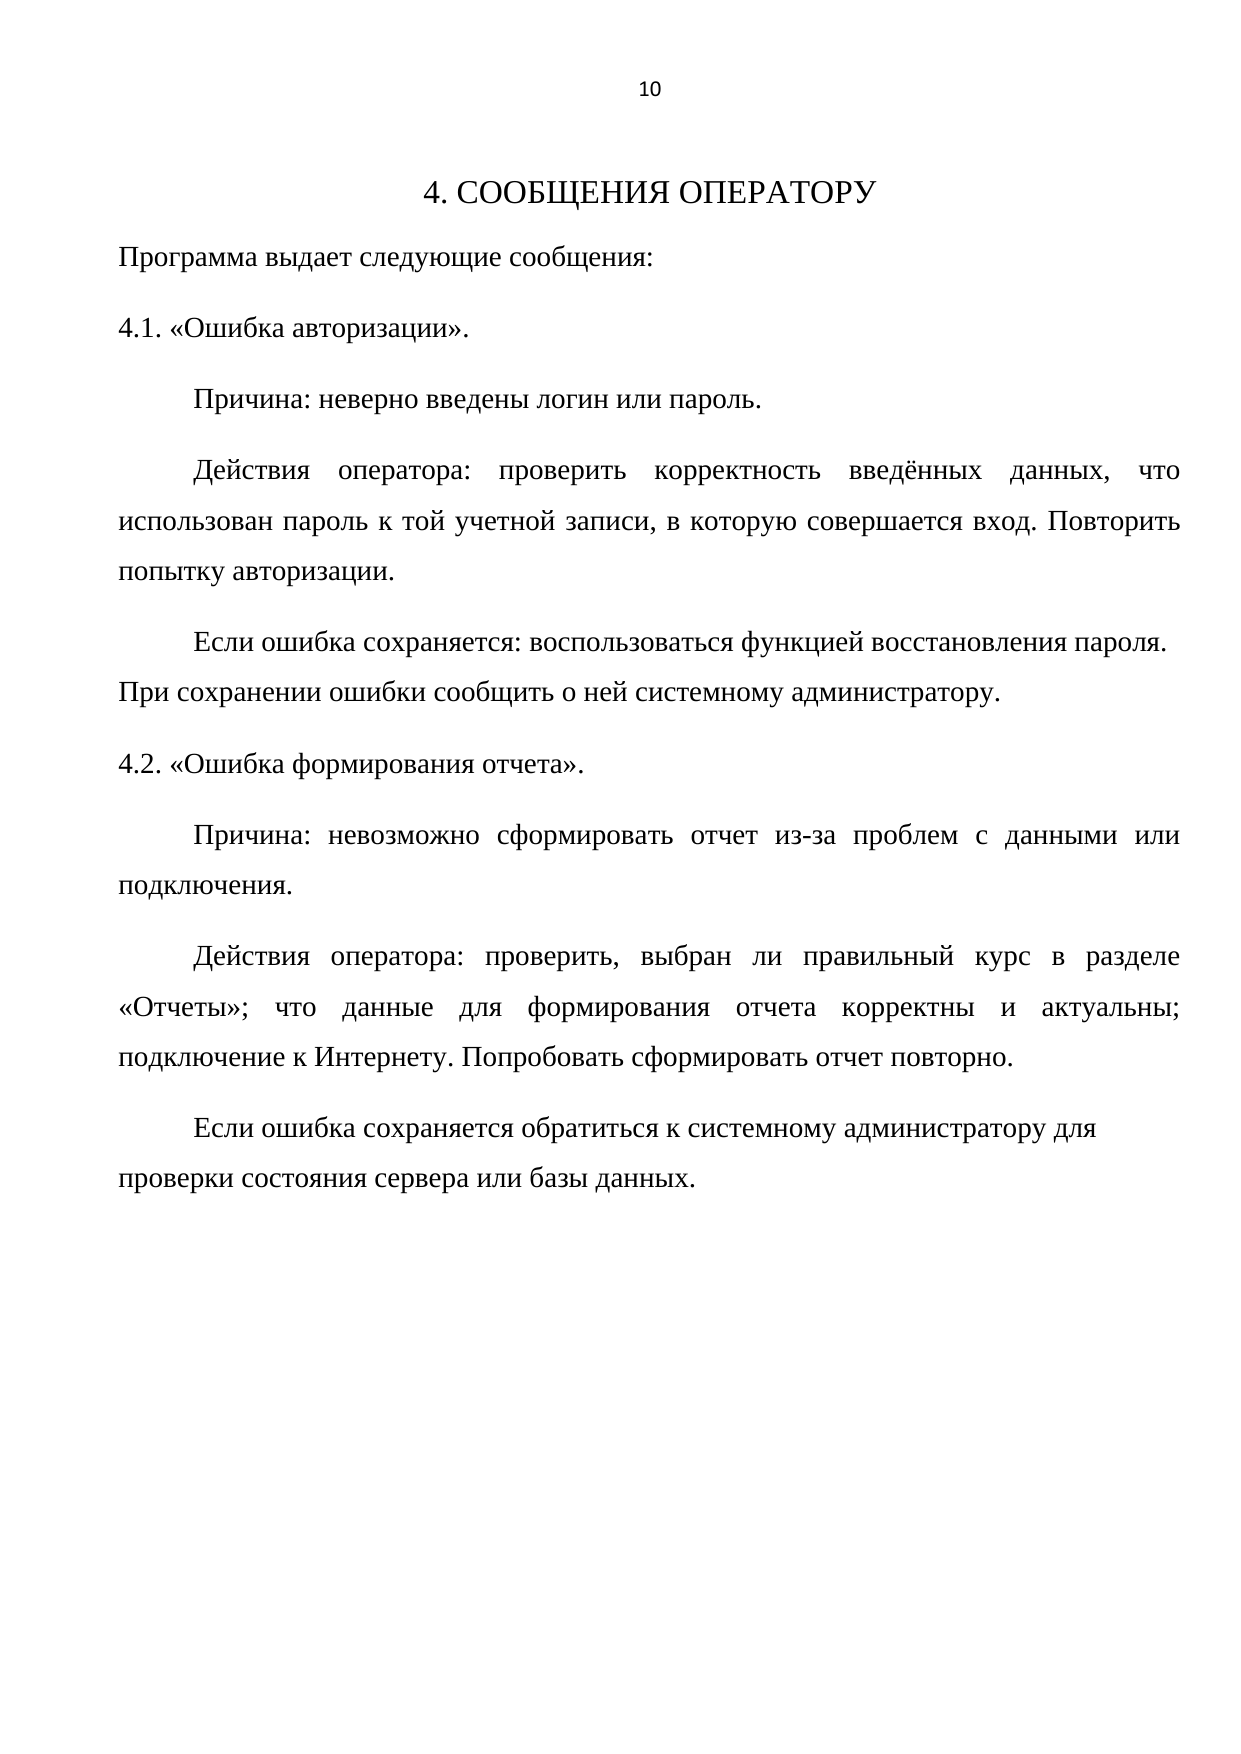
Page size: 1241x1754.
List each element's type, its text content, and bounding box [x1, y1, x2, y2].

list «Ошибка формирования отчета». [118, 746, 1181, 779]
text При сохранении ошибки сообщить о ней системному администратору. [118, 674, 1181, 708]
text Если ошибка сохраняется: воспользоваться функцией восстановления пароля. [193, 624, 1181, 658]
text Программа выдает следующие сообщения: [118, 239, 1181, 273]
text Причина: неверно введены логин или пароль. [118, 381, 1181, 415]
list «Ошибка авторизации». [118, 310, 1181, 344]
text Действия оператора: проверить корректность введённых данных, что использован пароль к той учетной записи, в которую совершается вход. Повторить попытку авторизации. [118, 452, 1181, 587]
text Действия оператора: проверить, выбран ли правильный курс в разделе «Отчеты»; что данные для формирования отчета корректны и актуальны; подключение к Интернету. Попробовать сформировать отчет повторно. [118, 938, 1181, 1072]
subtitle СООБЩЕНИЯ ОПЕРАТОРУ [118, 173, 1181, 211]
text Причина: невозможно сформировать отчет из-за проблем с данными или подключения. [118, 817, 1181, 901]
text Если ошибка сохраняется обратиться к системному администратору для проверки состояния сервера или базы данных. [118, 1110, 1181, 1194]
